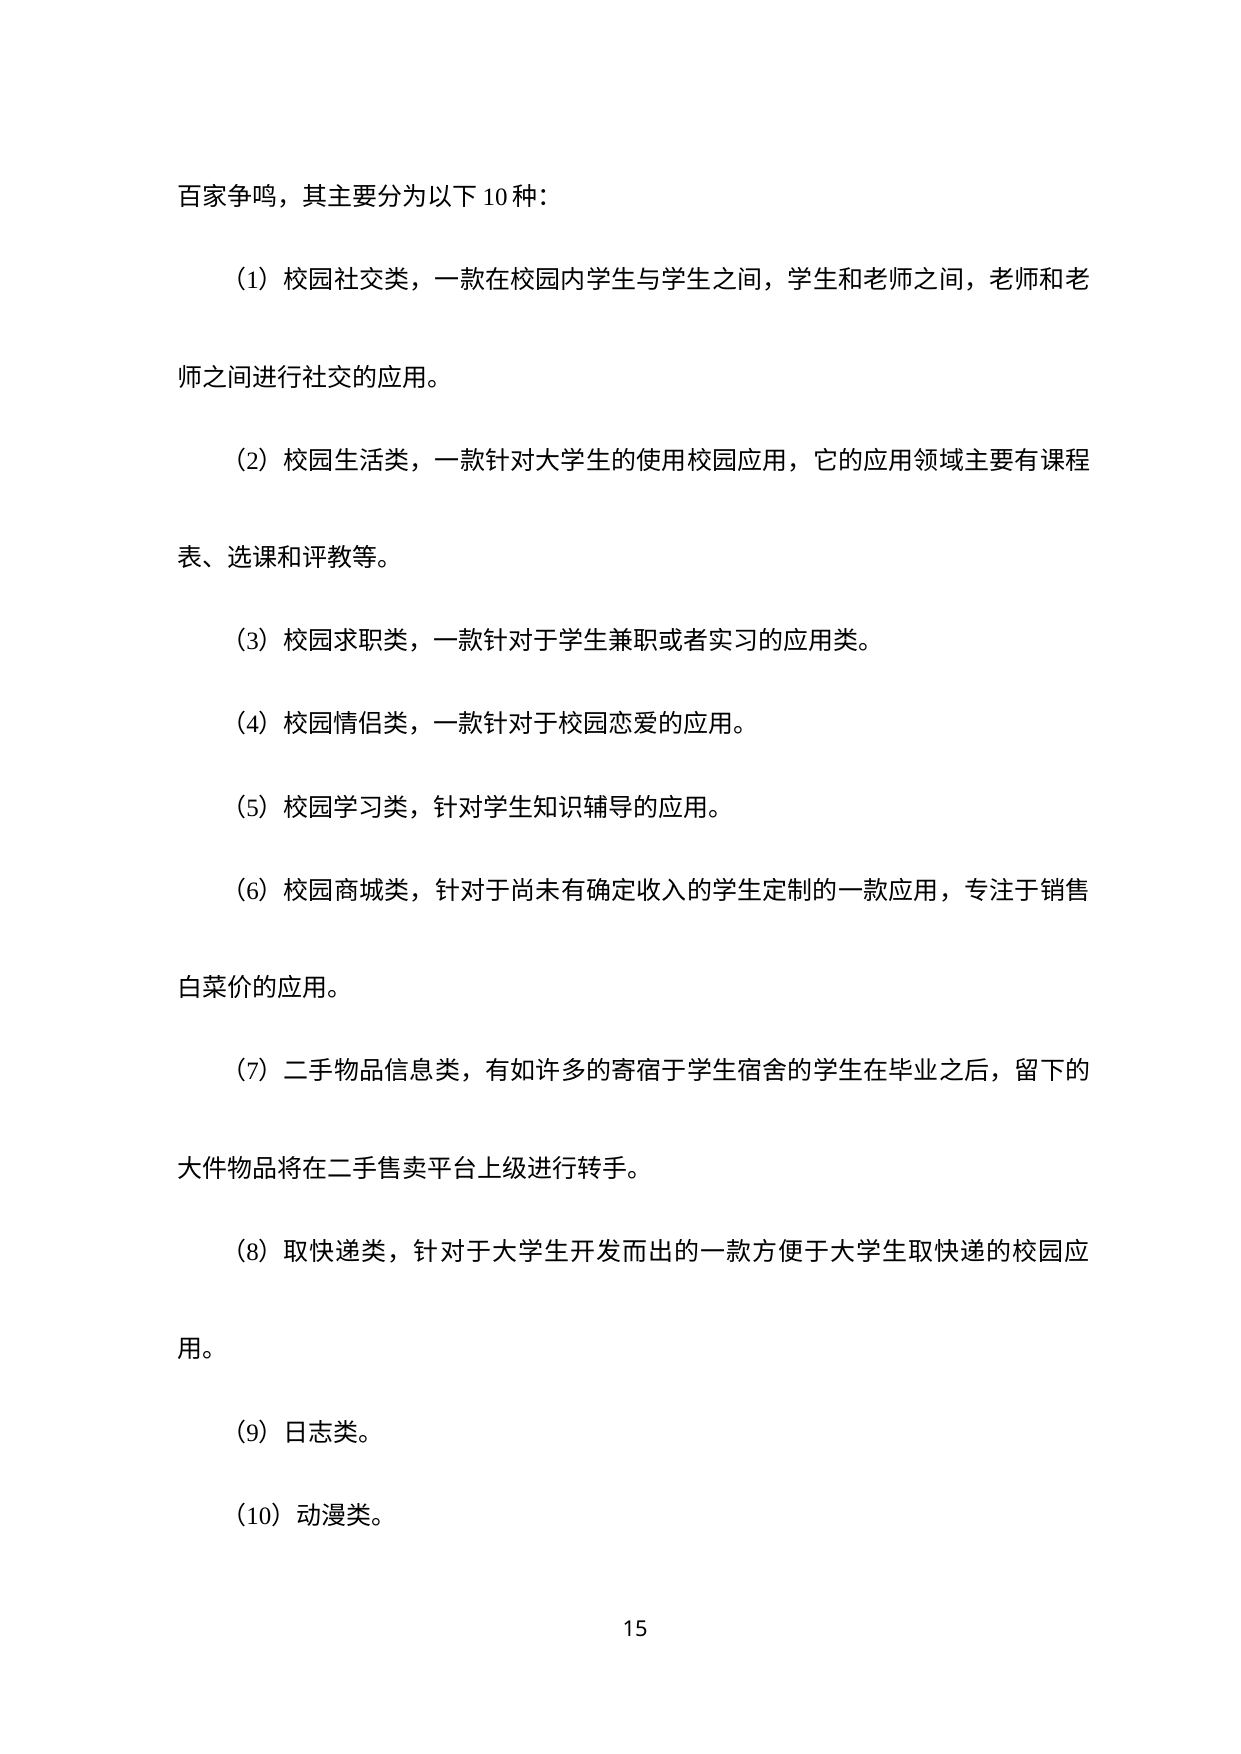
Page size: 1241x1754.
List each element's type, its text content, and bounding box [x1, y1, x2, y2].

text 在国内，随着网络技术、电子信息技术的不断发展、早在本世纪初国内很多高校开始进行数字化校园建设且许多高校的基础网络早已建成，而现在高校的建设重点放在了具有个性化的校园应用软件中来。现今，围绕校园的应用早已遍地开华，百家争鸣，其主要分为以下10种： [177, 162, 1092, 227]
list 取快递类，针对于大学生开发而出的一款方便于大学生取快递的校园应用。 [177, 1217, 1092, 1379]
list 校园生活类，一款针对大学生的使用校园应用，它的应用领域主要有课程表、选课和评教等。 [177, 426, 1092, 588]
list 二手物品信息类，有如许多的寄宿于学生宿舍的学生在毕业之后，留下的大件物品将在二手售卖平台上级进行转手。 [177, 1036, 1092, 1199]
list 日志类。 [177, 1398, 1092, 1463]
list 校园情侣类，一款针对于校园恋爱的应用。 [177, 689, 1092, 754]
list 校园社交类，一款在校园内学生与学生之间，学生和老师之间，老师和老师之间进行社交的应用。 [177, 245, 1092, 408]
list 动漫类。 [177, 1481, 1092, 1546]
list 校园商城类，针对于尚未有确定收入的学生定制的一款应用，专注于销售白菜价的应用。 [177, 856, 1092, 1018]
list 校园求职类，一款针对于学生兼职或者实习的应用类。 [177, 606, 1092, 671]
list 校园学习类，针对学生知识辅导的应用。 [177, 773, 1092, 838]
